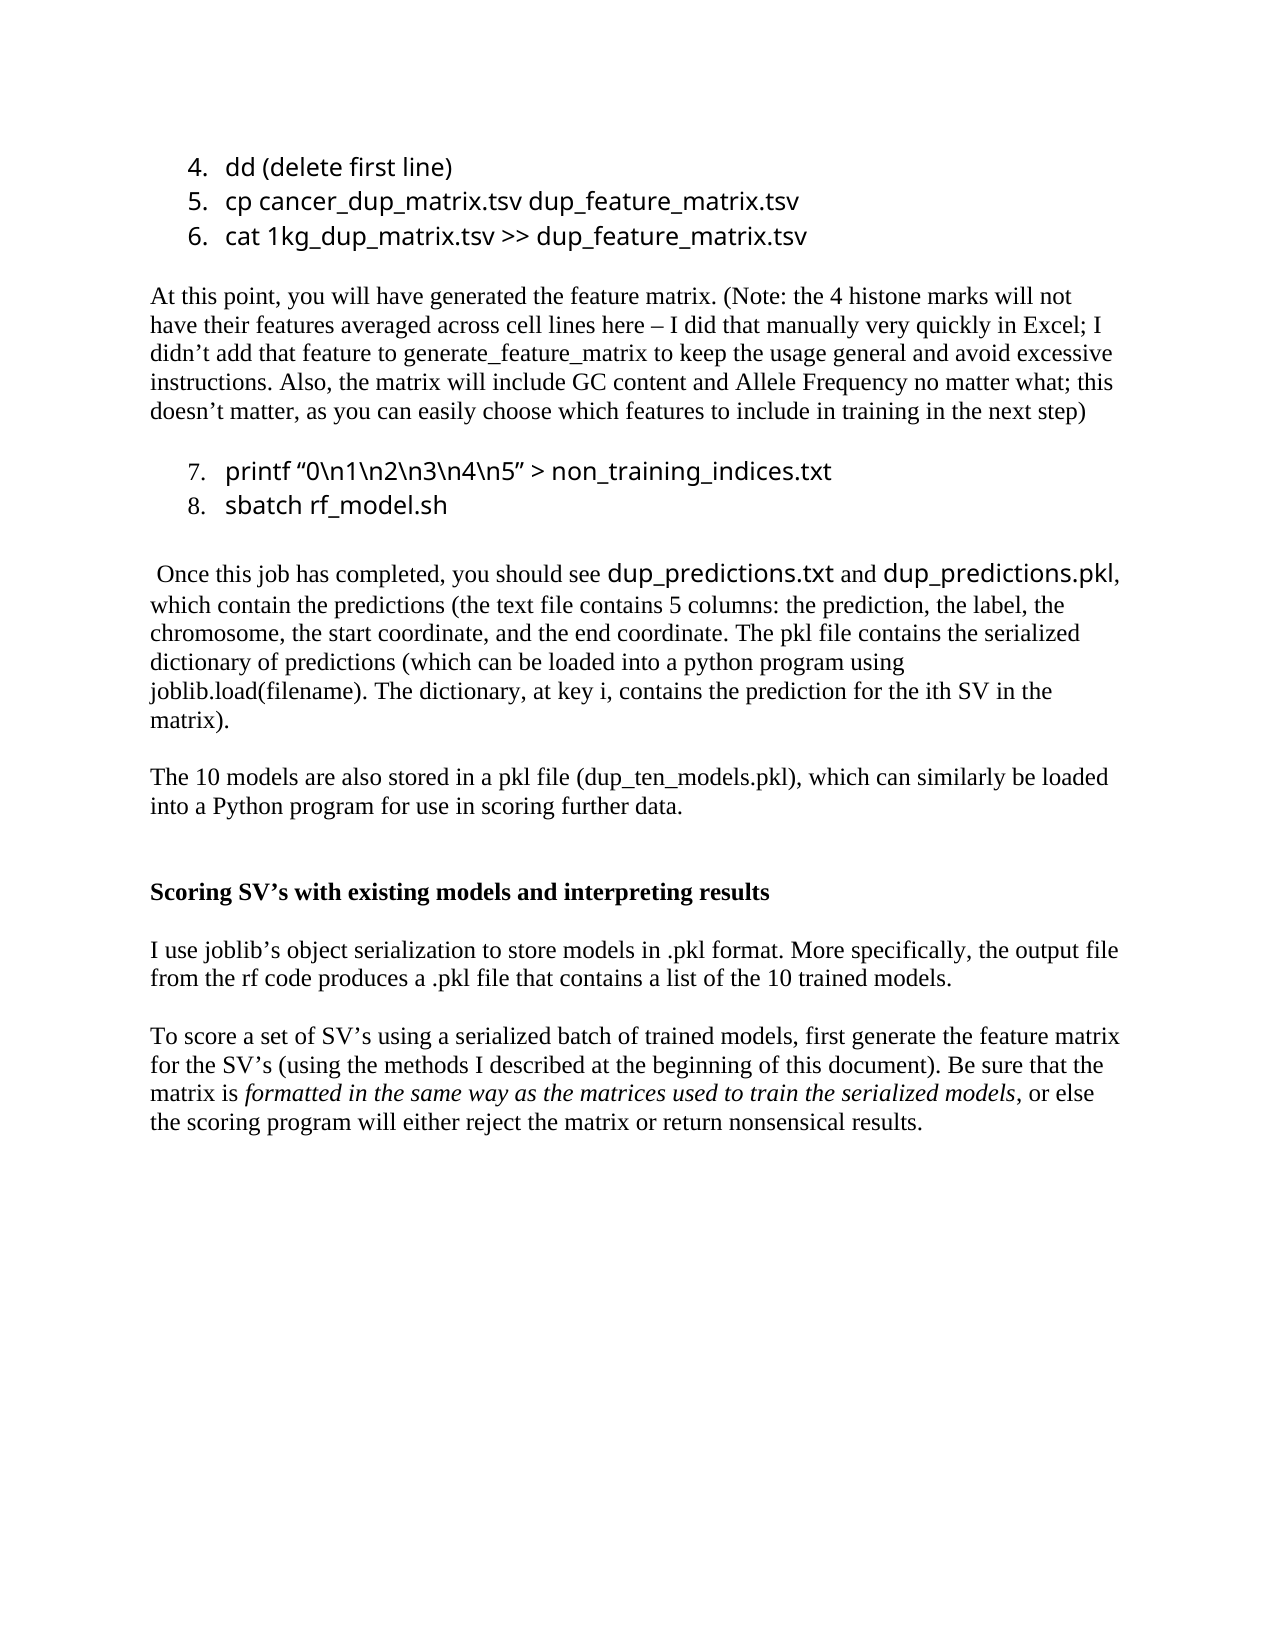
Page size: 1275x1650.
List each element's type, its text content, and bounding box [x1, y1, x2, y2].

text The 10 models are also stored in a pkl file (dup_ten_models.pkl), which can similarly be loaded into a Python program for use in scoring further data. [150, 762, 1125, 820]
list dd (delete first line) [187, 150, 1125, 184]
list cp cancer_dup_matrix.tsv dup_feature_matrix.tsv [187, 184, 1125, 218]
text To score a set of SV’s using a serialized batch of trained models, first generate the feature matrix for the SV’s (using the methods I described at the beginning of this document). Be sure that the matrix is formatted in the same way as the matrices used to train the serialized models, or else the scoring program will either reject the matrix or return nonsensical results. [150, 1021, 1125, 1136]
list cat 1kg_dup_matrix.tsv >> dup_feature_matrix.tsv [187, 218, 1125, 252]
text At this point, you will have generated the feature matrix. (Note: the 4 histone marks will not have their features averaged across cell lines here – I did that manually very quickly in Excel; I didn’t add that feature to generate_feature_matrix to keep the usage general and avoid excessive instructions. Also, the matrix will include GC content and Allele Frequency no matter what; this doesn’t matter, as you can easily choose which features to include in training in the next step) [150, 281, 1125, 425]
text Once this job has completed, you should see dup_predictions.txt and dup_predictions.pkl, which contain the predictions (the text file contains 5 columns: the prediction, the label, the chromosome, the start coordinate, and the end coordinate. The pkl file contains the serialized dictionary of predictions (which can be loaded into a python program using joblib.load(filename). The dictionary, at key i, contains the prediction for the ith SV in the matrix). [150, 556, 1125, 733]
list printf “0\n1\n2\n3\n4\n5” > non_training_indices.txt [187, 453, 1125, 487]
list sbatch rf_model.sh [187, 487, 1125, 522]
text I use joblib’s object serialization to store models in .pkl format. More specifically, the output file from the rf code produces a .pkl file that contains a list of the 10 trained models. [150, 935, 1125, 992]
text Scoring SV’s with existing models and interpreting results [150, 877, 1125, 906]
